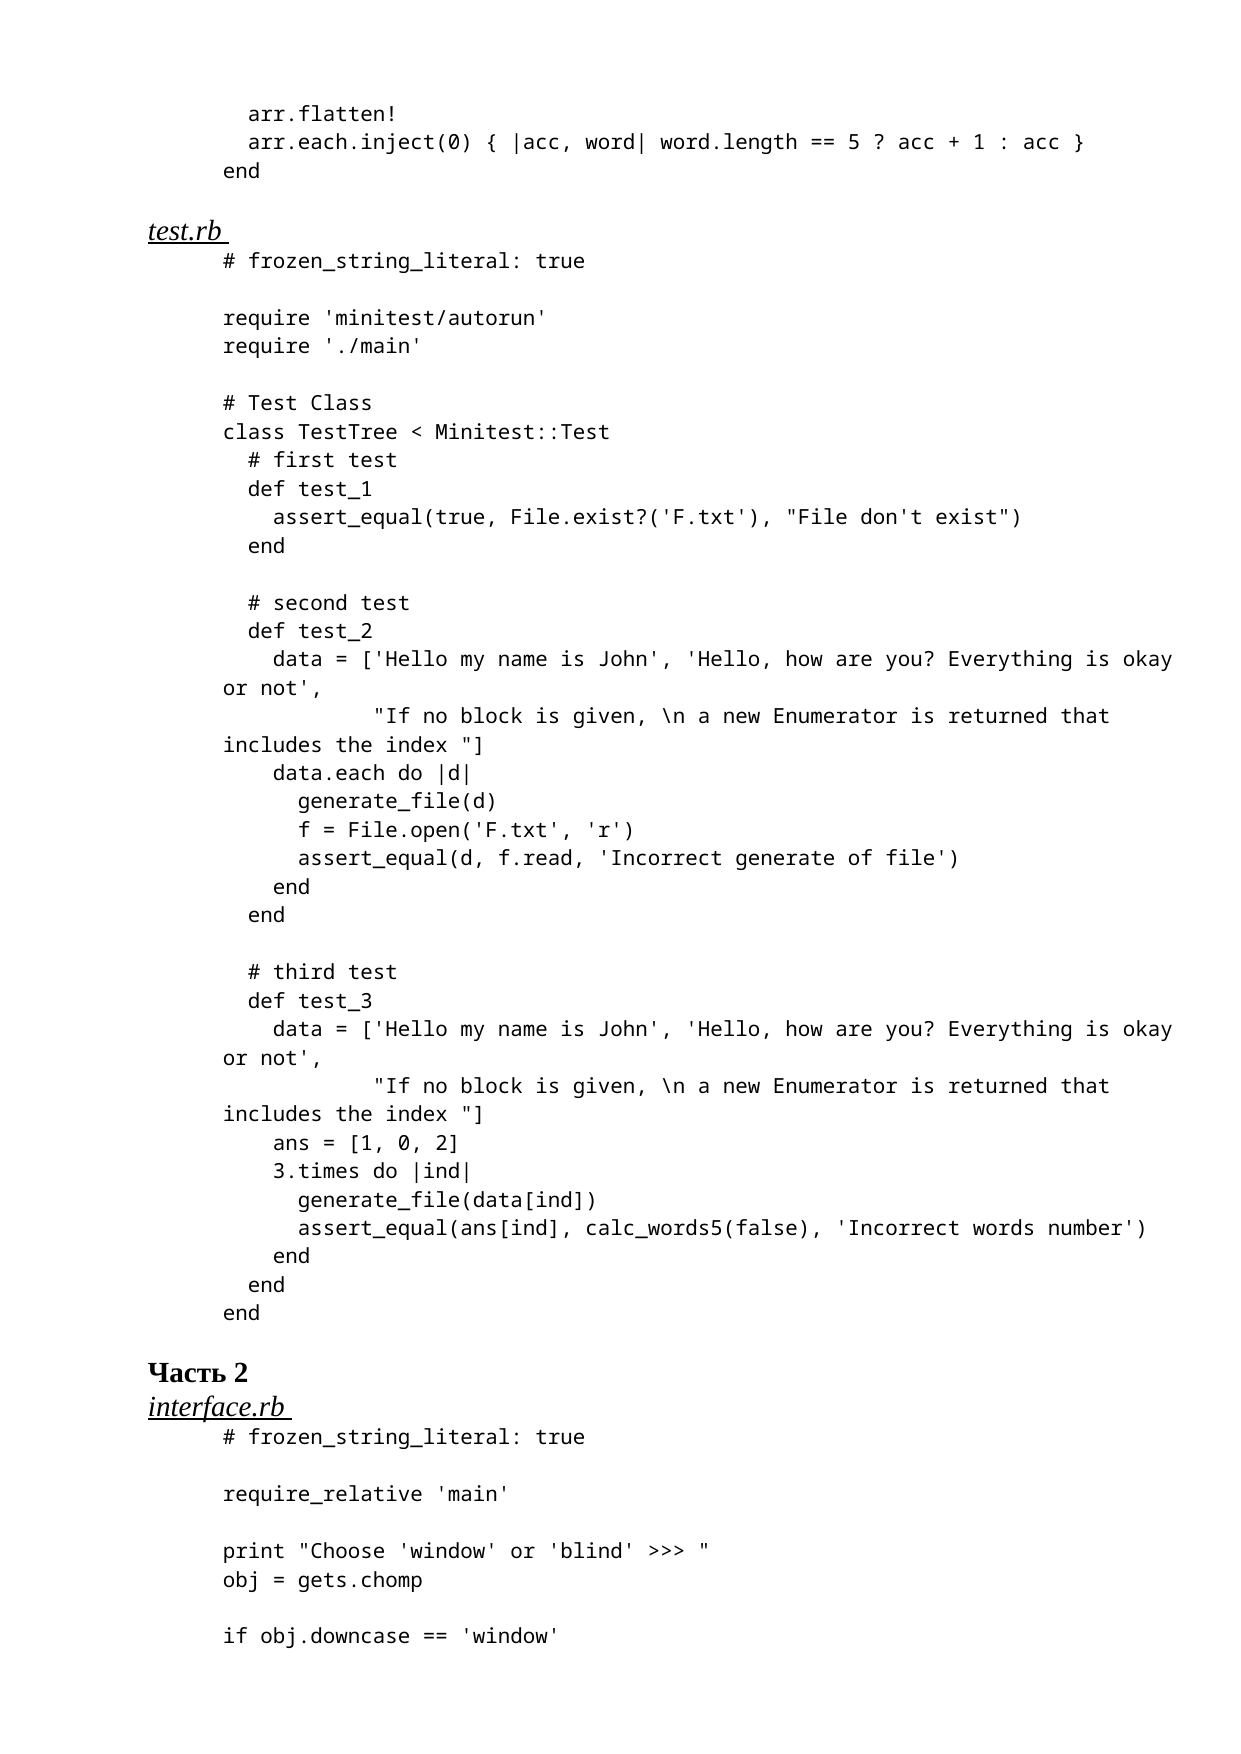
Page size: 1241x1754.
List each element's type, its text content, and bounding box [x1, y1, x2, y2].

text # frozen_string_literal: true [223, 246, 1181, 275]
text # third test [223, 957, 1181, 986]
text if obj.downcase == 'window' [223, 1622, 1181, 1650]
text data.each do |d| [223, 758, 1181, 787]
text # frozen_string_literal: true [223, 1422, 1181, 1451]
text obj = gets.chomp [223, 1565, 1181, 1593]
text assert_equal(d, f.read, 'Incorrect generate of file') [223, 843, 1181, 872]
text generate_file(data[ind]) [223, 1185, 1181, 1213]
text ans = [1, 0, 2] [223, 1128, 1181, 1156]
text Часть 2 [148, 1355, 1181, 1389]
text require 'minitest/autorun' [223, 303, 1181, 332]
text # Test Class [223, 388, 1181, 417]
text end [223, 872, 1181, 900]
text 3.times do |ind| [223, 1156, 1181, 1185]
text f = File.open('F.txt', 'r') [223, 815, 1181, 843]
text class TestTree < Minitest::Test [223, 417, 1181, 445]
text end [223, 1298, 1181, 1327]
text print "Choose 'window' or 'blind' >>> " [223, 1536, 1181, 1565]
text test.rb [148, 213, 1181, 246]
text # second test [223, 588, 1181, 616]
text end [223, 1270, 1181, 1298]
text "If no block is given, \n a new Enumerator is returned that includes the index "] [223, 701, 1181, 758]
text end [223, 900, 1181, 929]
text end [223, 156, 1181, 184]
text assert_equal(ans[ind], calc_words5(false), 'Incorrect words number') [223, 1213, 1181, 1242]
text require_relative 'main' [223, 1479, 1181, 1508]
text data = ['Hello my name is John', 'Hello, how are you? Everything is okay or not', [223, 644, 1181, 701]
text "If no block is given, \n a new Enumerator is returned that includes the index "] [223, 1071, 1181, 1128]
text def test_1 [223, 474, 1181, 502]
text def test_3 [223, 986, 1181, 1014]
text arr.each.inject(0) { |acc, word| word.length == 5 ? acc + 1 : acc } [223, 127, 1181, 156]
text data = ['Hello my name is John', 'Hello, how are you? Everything is okay or not', [223, 1014, 1181, 1071]
text interface.rb [148, 1389, 1181, 1422]
text assert_equal(true, File.exist?('F.txt'), "File don't exist") [223, 502, 1181, 531]
text require './main' [223, 332, 1181, 360]
text end [223, 1242, 1181, 1270]
text end [223, 531, 1181, 559]
text generate_file(d) [223, 787, 1181, 815]
text arr.flatten! [223, 99, 1181, 127]
text def test_2 [223, 616, 1181, 644]
text # first test [223, 445, 1181, 474]
